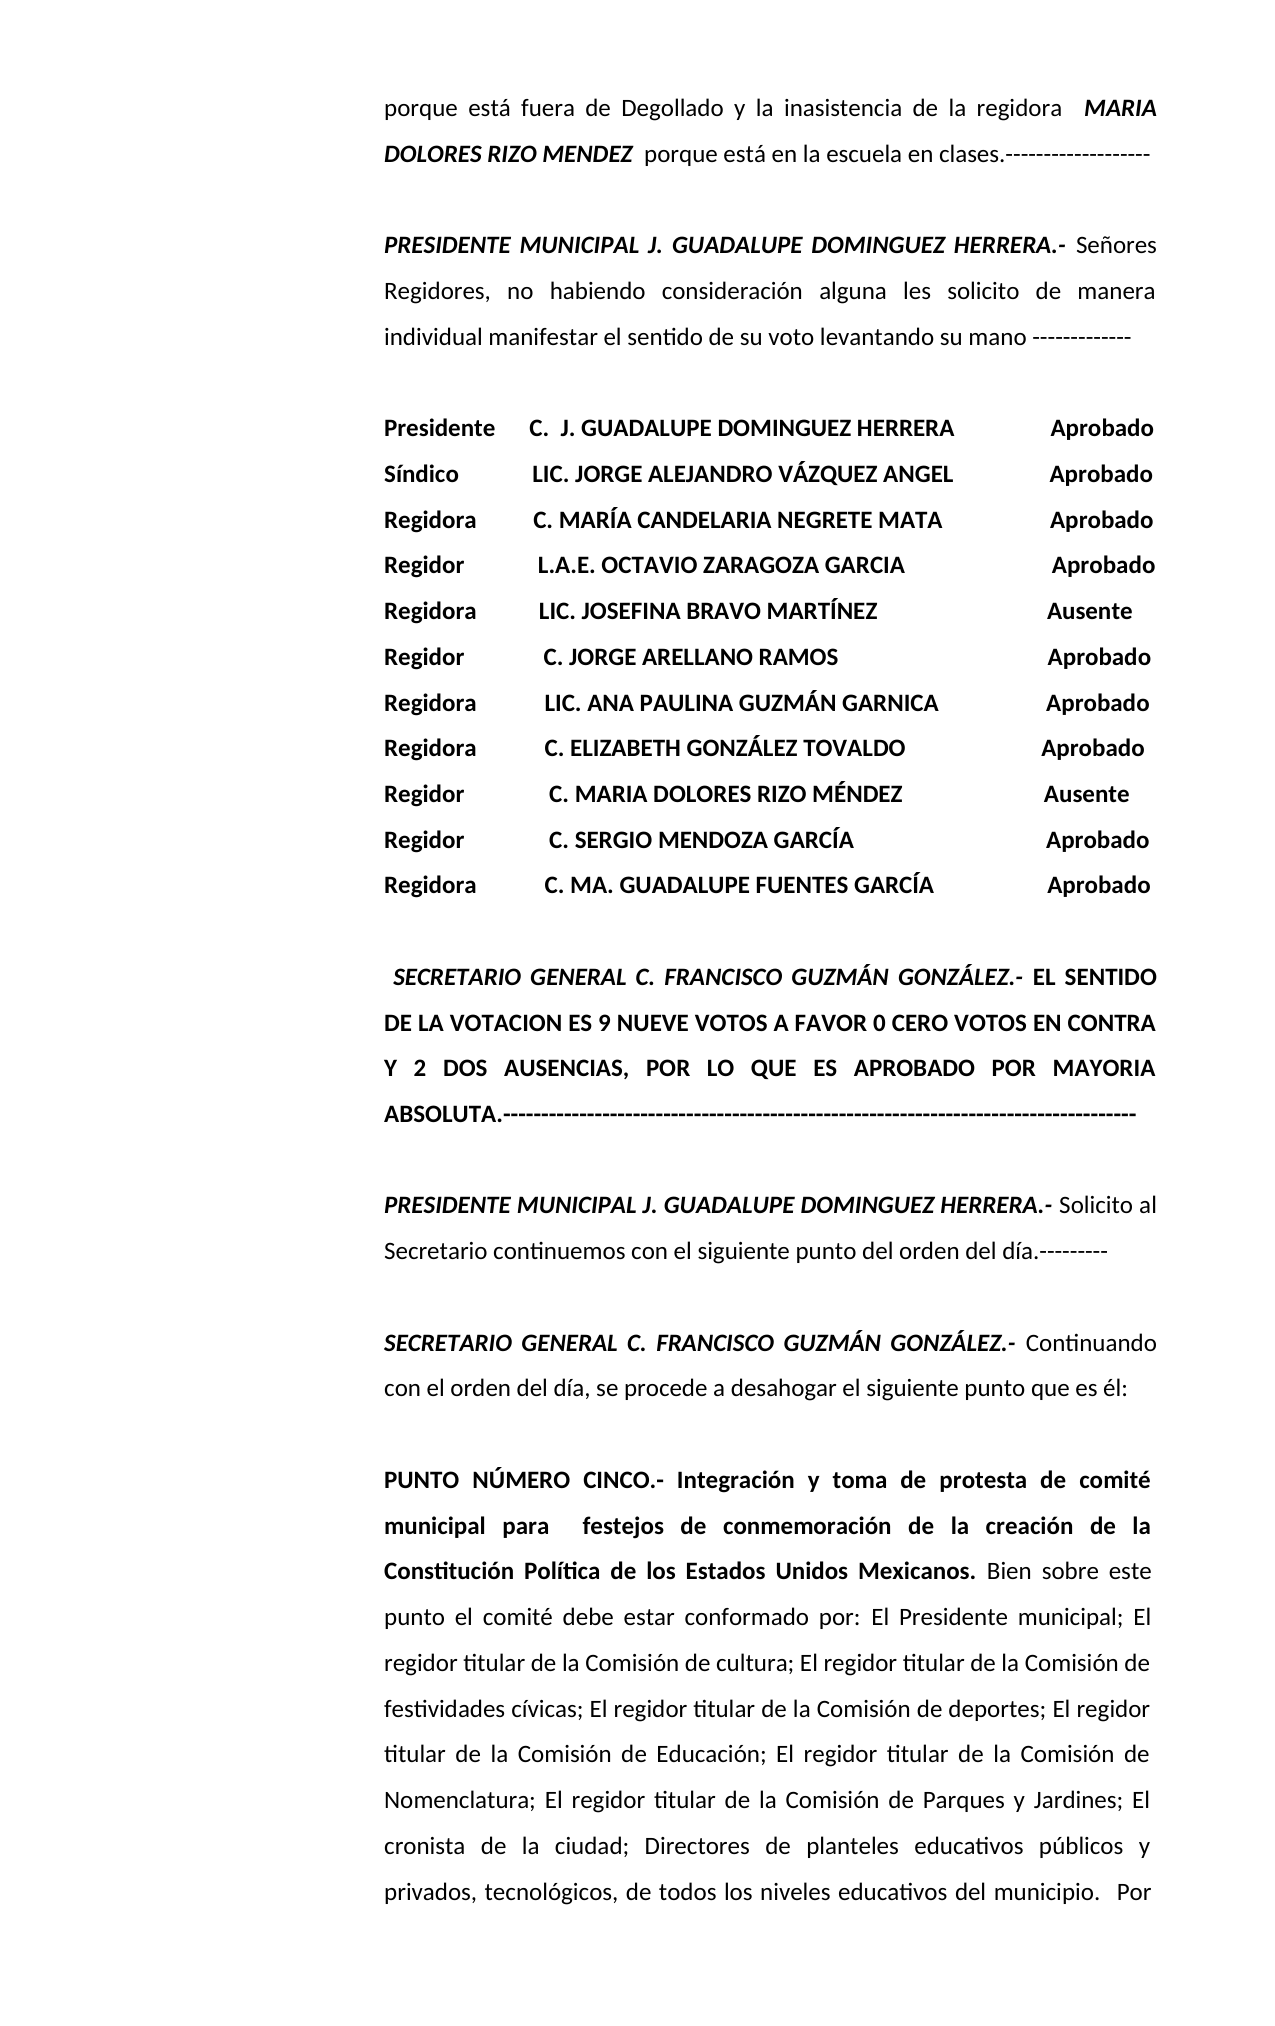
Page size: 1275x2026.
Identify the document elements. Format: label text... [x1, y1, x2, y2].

text Síndico LIC. JORGE ALEJANDRO VÁZQUEZ ANGEL Aprobado [384, 458, 1157, 488]
text Regidora LIC. JOSEFINA BRAVO MARTÍNEZ Ausente [384, 595, 1157, 626]
text Regidora LIC. ANA PAULINA GUZMÁN GARNICA Aprobado [384, 687, 1157, 717]
text Regidor C. MARIA DOLORES RIZO MÉNDEZ Ausente [384, 778, 1157, 809]
text Regidora C. MA. GUADALUPE FUENTES GARCÍA Aprobado [384, 869, 1157, 900]
text Regidor C. SERGIO MENDOZA GARCÍA Aprobado [384, 824, 1157, 854]
text PRESIDENTE MUNICIPAL J. GUADALUPE DOMINGUEZ HERRERA.- Señores Regidores, no habiendo consideración alguna les solicito de manera individual manifestar el sentido de su voto levantando su mano ------------- [384, 229, 1157, 351]
text Regidor C. JORGE ARELLANO RAMOS Aprobado [384, 641, 1157, 671]
text Regidor L.A.E. OCTAVIO ZARAGOZA GARCIA Aprobado [384, 549, 1157, 580]
text SECRETARIO GENERAL C. FRANCISCO GUZMÁN GONZÁLEZ.- EL SENTIDO DE LA VOTACION ES 9 NUEVE VOTOS A FAVOR 0 CERO VOTOS EN CONTRA Y 2 DOS AUSENCIAS, POR LO QUE ES APROBADO POR MAYORIA ABSOLUTA.----------------------------------------------------------------------------------- [384, 961, 1157, 1129]
text PRESIDENTE MUNICIPAL J. GUADALUPE DOMINGUEZ HERRERA.- Solicito al Secretario continuemos con el siguiente punto del orden del día.--------- [384, 1190, 1157, 1266]
text Regidora C. ELIZABETH GONZÁLEZ TOVALDO Aprobado [384, 732, 1157, 763]
text SECRETARIO GENERAL C. FRANCISCO GUZMÁN GONZÁLEZ.- Continuando con el orden del día, se procede a desahogar el siguiente punto que es él: [384, 1327, 1157, 1403]
text Regidora C. MARÍA CANDELARIA NEGRETE MATA Aprobado [384, 504, 1157, 534]
text Presidente C. J. GUADALUPE DOMINGUEZ HERRERA Aprobado [384, 412, 1157, 443]
